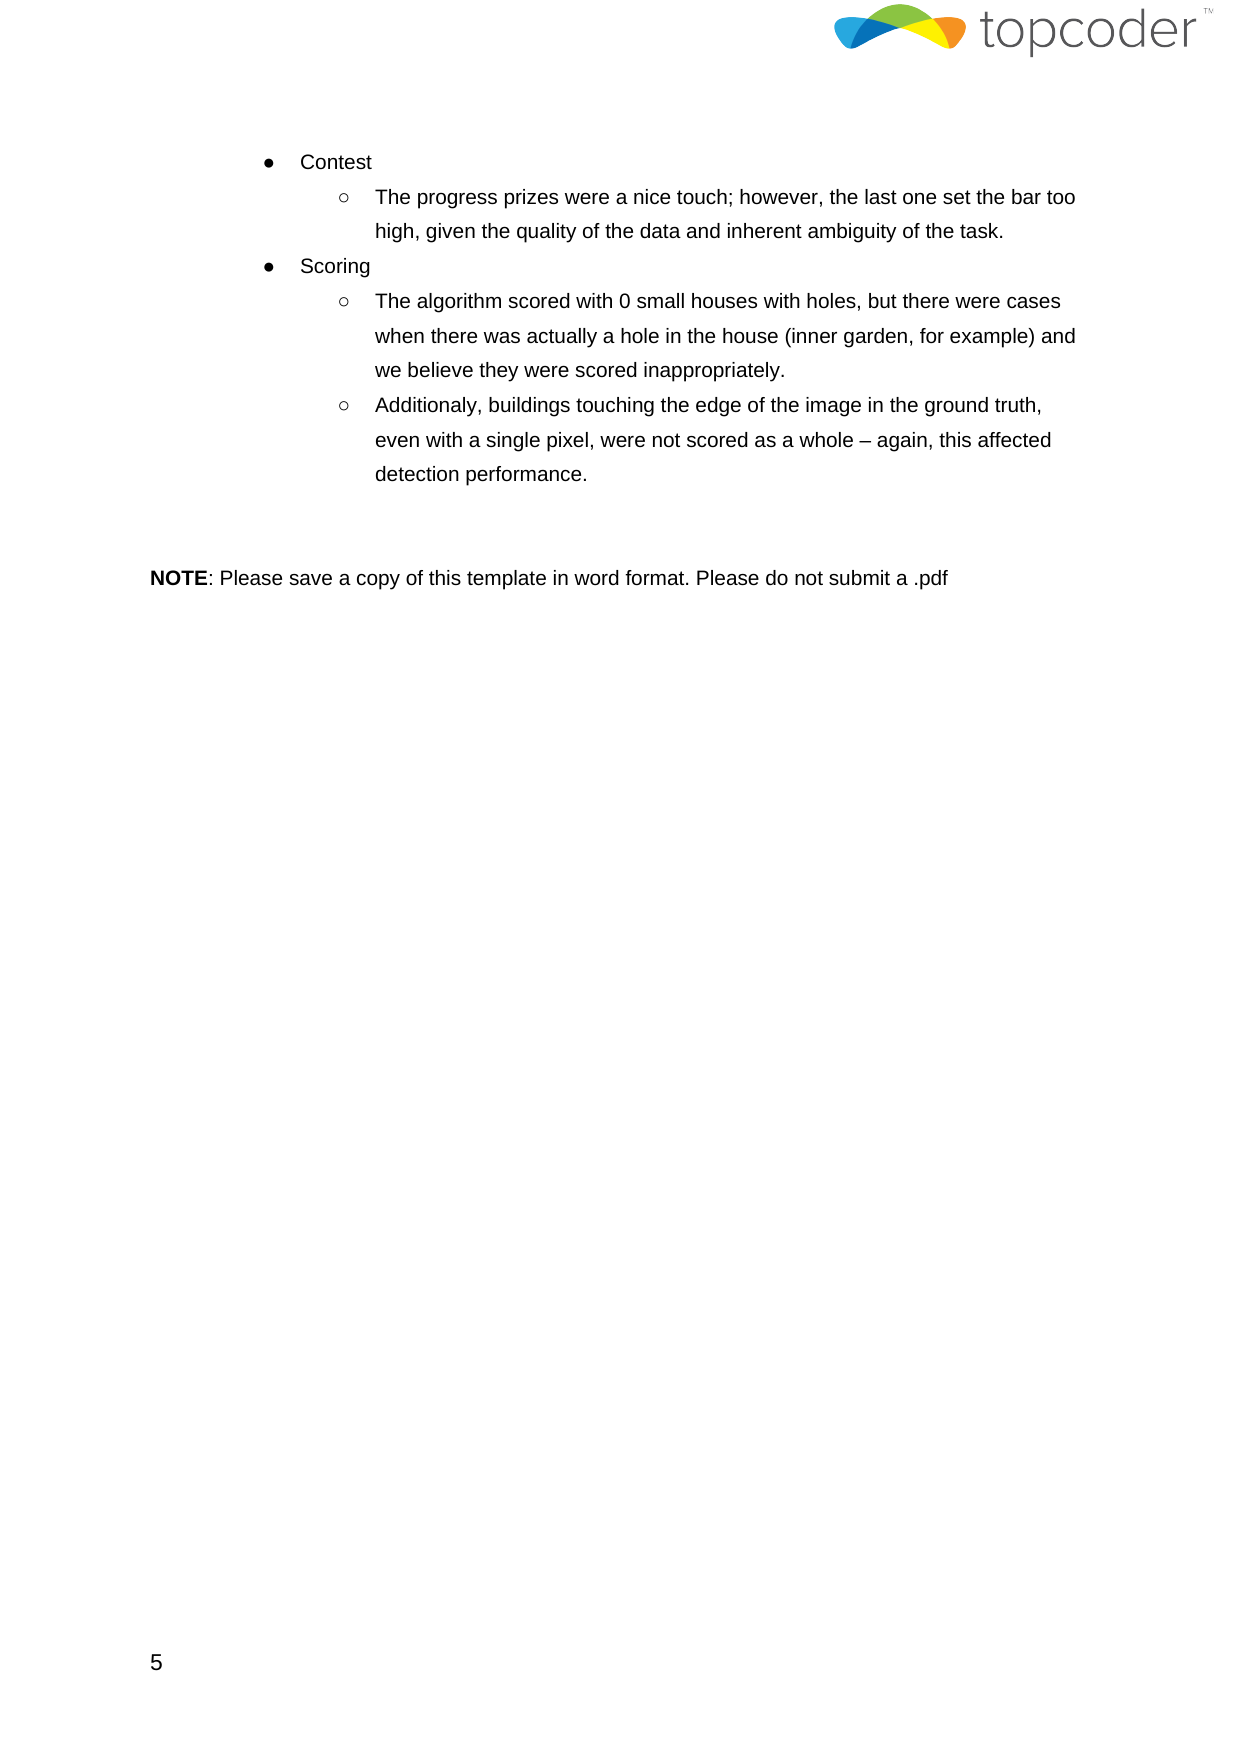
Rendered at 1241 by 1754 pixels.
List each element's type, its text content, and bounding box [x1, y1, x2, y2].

list The progress prizes were a nice touch; however, the last one set the bar too high, given the quality of the data and inherent ambiguity of the task. [337, 185, 1090, 243]
picture [834, 0, 1214, 62]
text NOTE: Please save a copy of this template in word format. Please do not submit a .pdf [150, 566, 1090, 590]
list Scoring [262, 254, 1090, 278]
list Contest [262, 150, 1090, 174]
list The algorithm scored with 0 small houses with holes, but there were cases when there was actually a hole in the house (inner garden, for example) and we believe they were scored inappropriately. [337, 289, 1090, 382]
list Additionaly, buildings touching the edge of the image in the ground truth, even with a single pixel, were not scored as a whole – again, this affected detection performance. [337, 393, 1090, 486]
